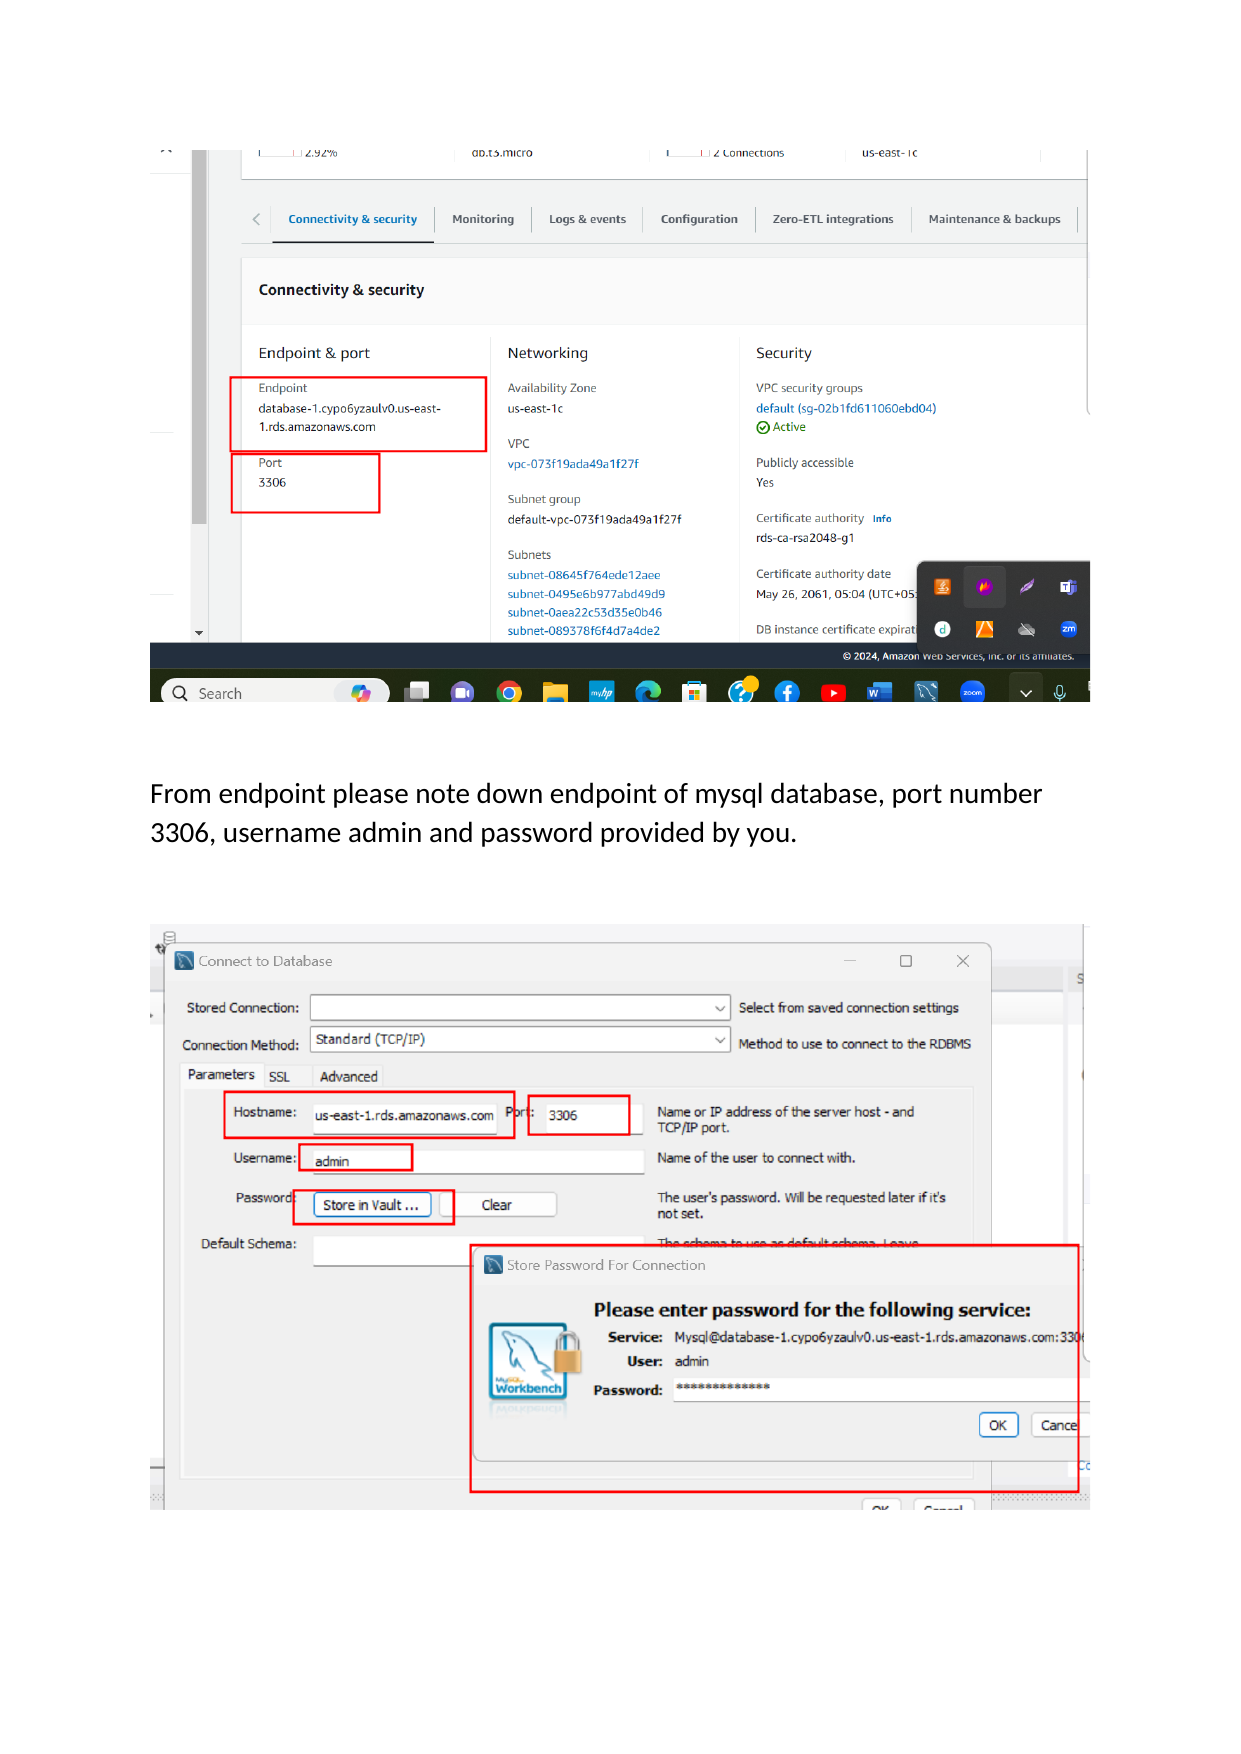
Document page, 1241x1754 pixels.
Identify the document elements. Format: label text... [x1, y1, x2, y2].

text From endpoint please note down endpoint of mysql database, port number 3306, username admin and password provided by you. [150, 775, 1090, 849]
picture [603, 690, 611, 698]
picture [150, 924, 1091, 1510]
picture [150, 150, 1091, 702]
